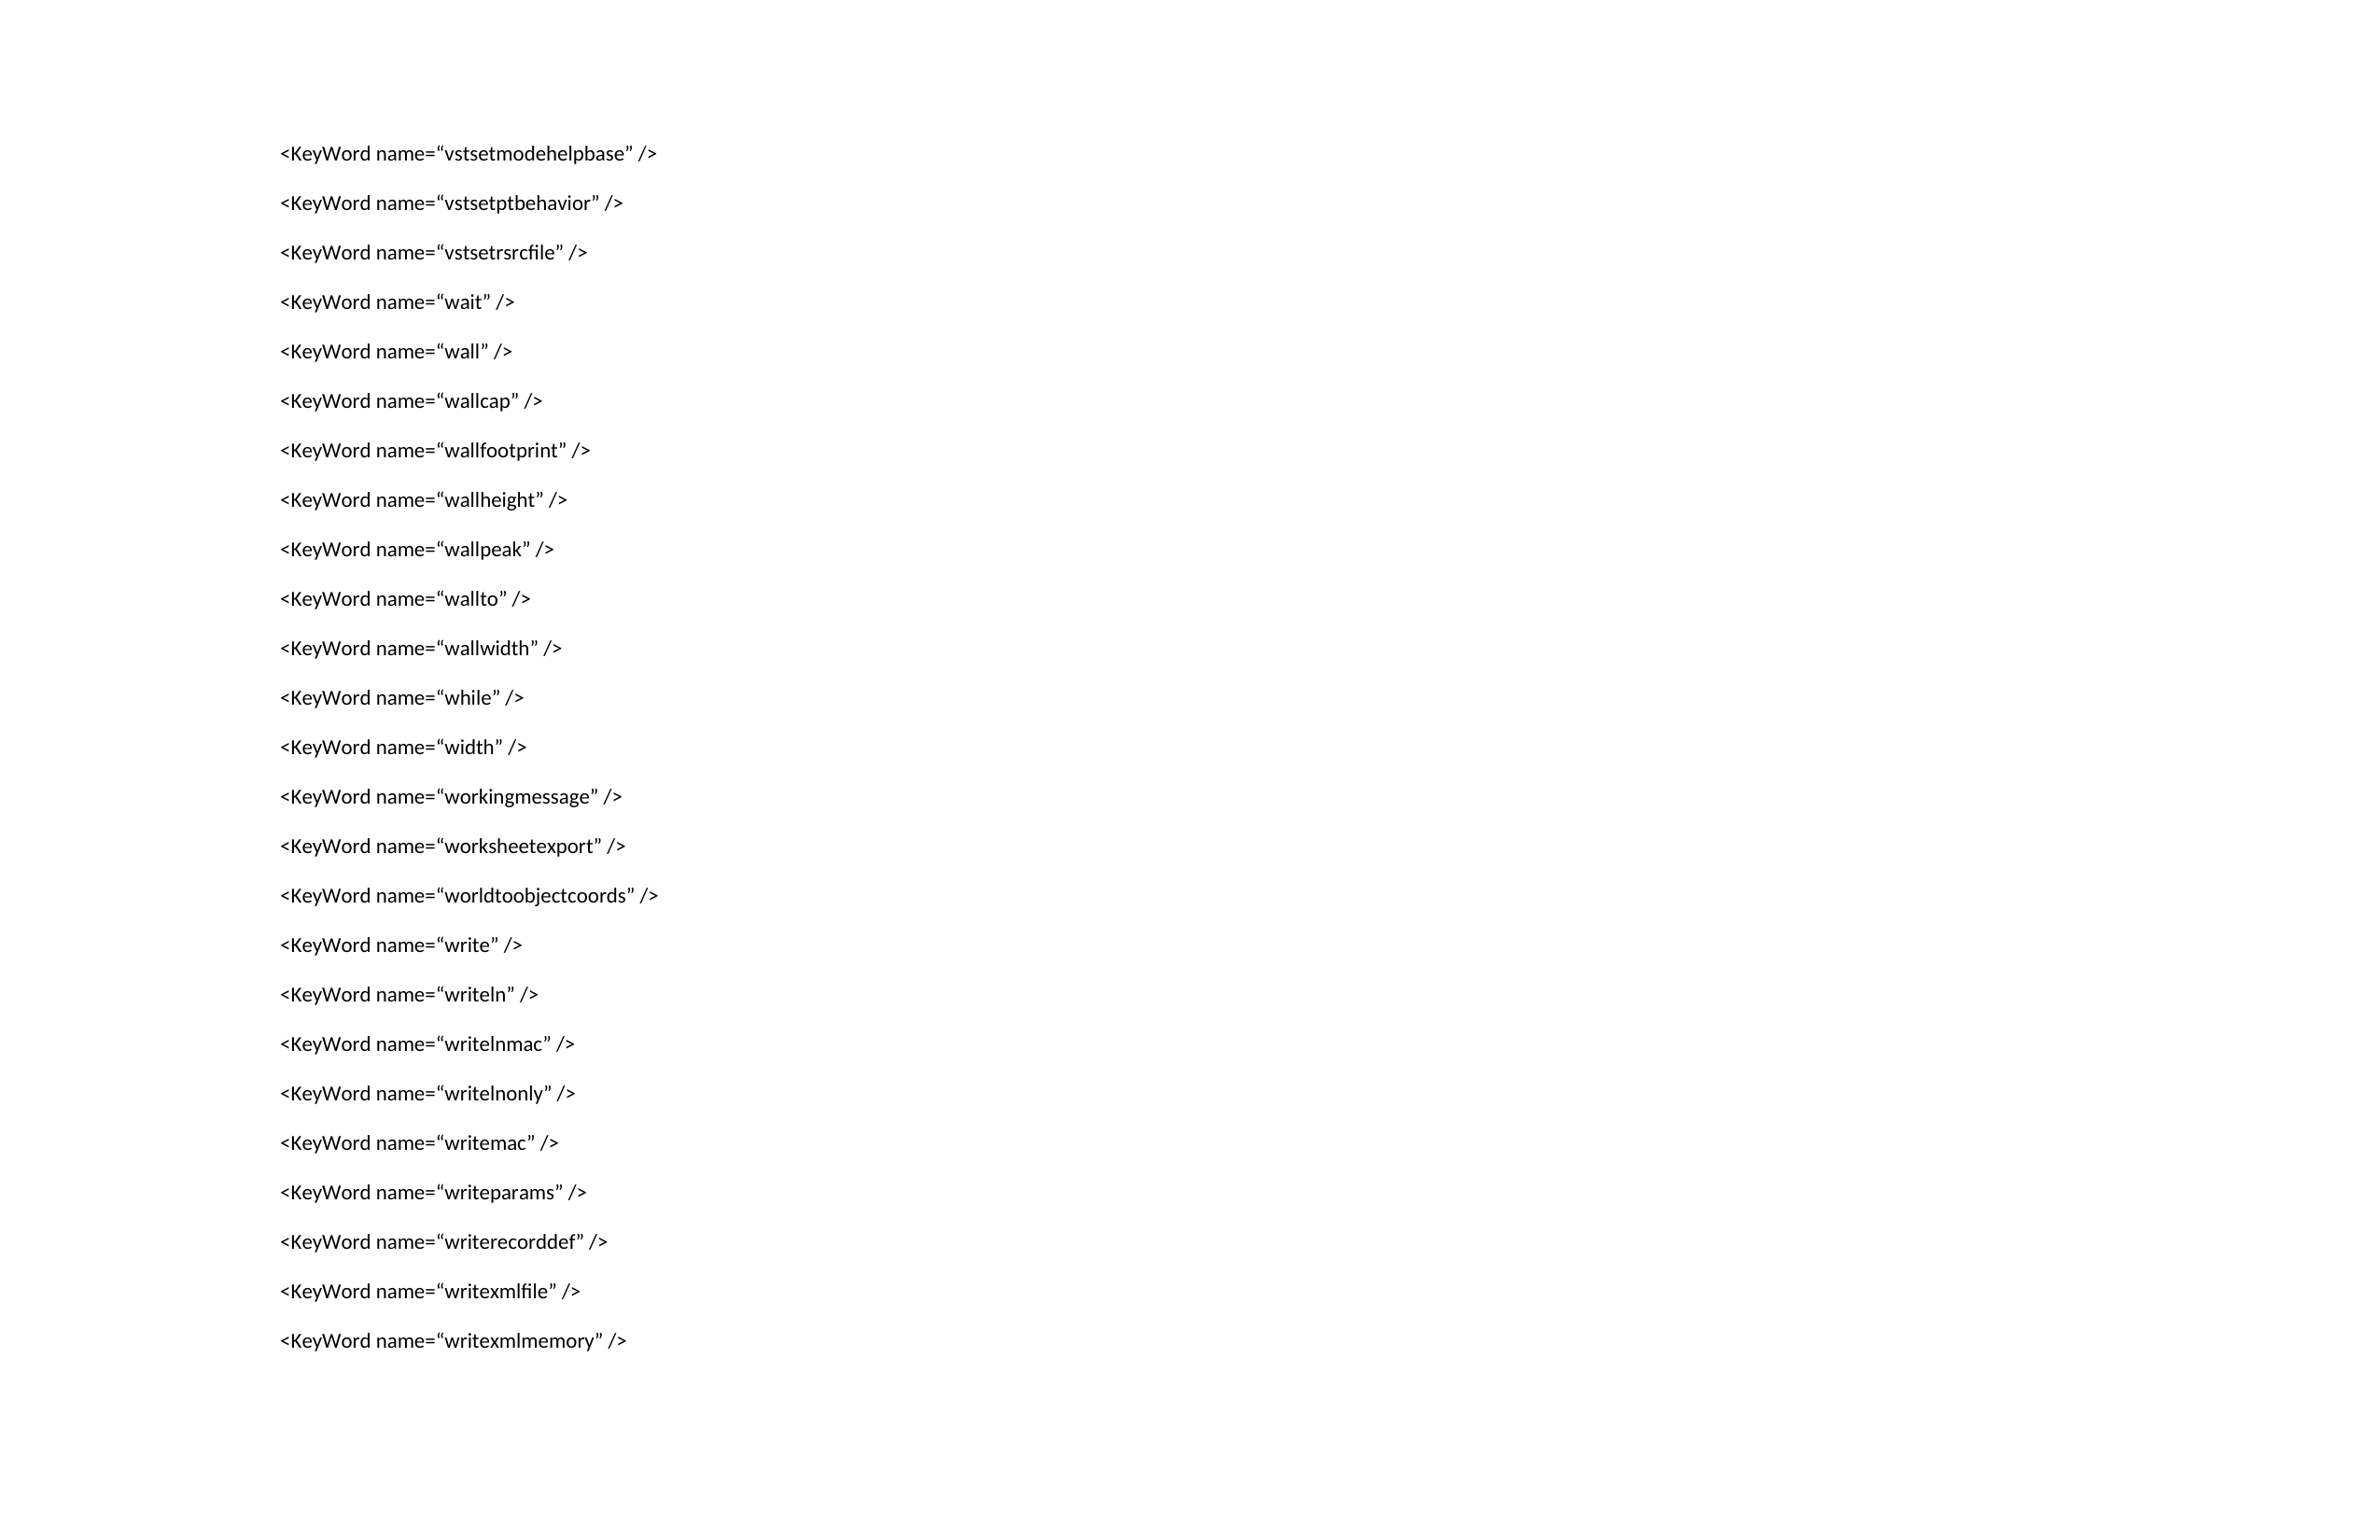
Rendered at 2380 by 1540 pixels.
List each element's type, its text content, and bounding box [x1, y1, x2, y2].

text <KeyWord name=“vstsetmodehelpbase” /> [140, 140, 2240, 166]
text <KeyWord name=“write” /> [140, 931, 2240, 958]
text <KeyWord name=“writemac” /> [140, 1129, 2240, 1155]
text <KeyWord name=“writerecorddef” /> [140, 1228, 2240, 1254]
text <KeyWord name=“workingmessage” /> [140, 783, 2240, 809]
text <KeyWord name=“wallwidth” /> [140, 635, 2240, 661]
text <KeyWord name=“wallpeak” /> [140, 536, 2240, 562]
text <KeyWord name=“writexmlfile” /> [140, 1278, 2240, 1304]
text <KeyWord name=“writelnmac” /> [140, 1030, 2240, 1057]
text <KeyWord name=“wall” /> [140, 338, 2240, 364]
text <KeyWord name=“writelnonly” /> [140, 1080, 2240, 1106]
text <KeyWord name=“width” /> [140, 734, 2240, 760]
text <KeyWord name=“worldtoobjectcoords” /> [140, 882, 2240, 908]
text <KeyWord name=“writexmlmemory” /> [140, 1327, 2240, 1354]
text <KeyWord name=“worksheetexport” /> [140, 833, 2240, 859]
text <KeyWord name=“vstsetrsrcfile” /> [140, 239, 2240, 265]
text <KeyWord name=“writeparams” /> [140, 1179, 2240, 1205]
text <KeyWord name=“wait” /> [140, 288, 2240, 315]
text <KeyWord name=“wallheight” /> [140, 486, 2240, 512]
text <KeyWord name=“writeln” /> [140, 981, 2240, 1007]
text <KeyWord name=“wallcap” /> [140, 387, 2240, 413]
text <KeyWord name=“while” /> [140, 684, 2240, 710]
text <KeyWord name=“wallto” /> [140, 585, 2240, 611]
text <KeyWord name=“vstsetptbehavior” /> [140, 189, 2240, 216]
text <KeyWord name=“wallfootprint” /> [140, 437, 2240, 463]
